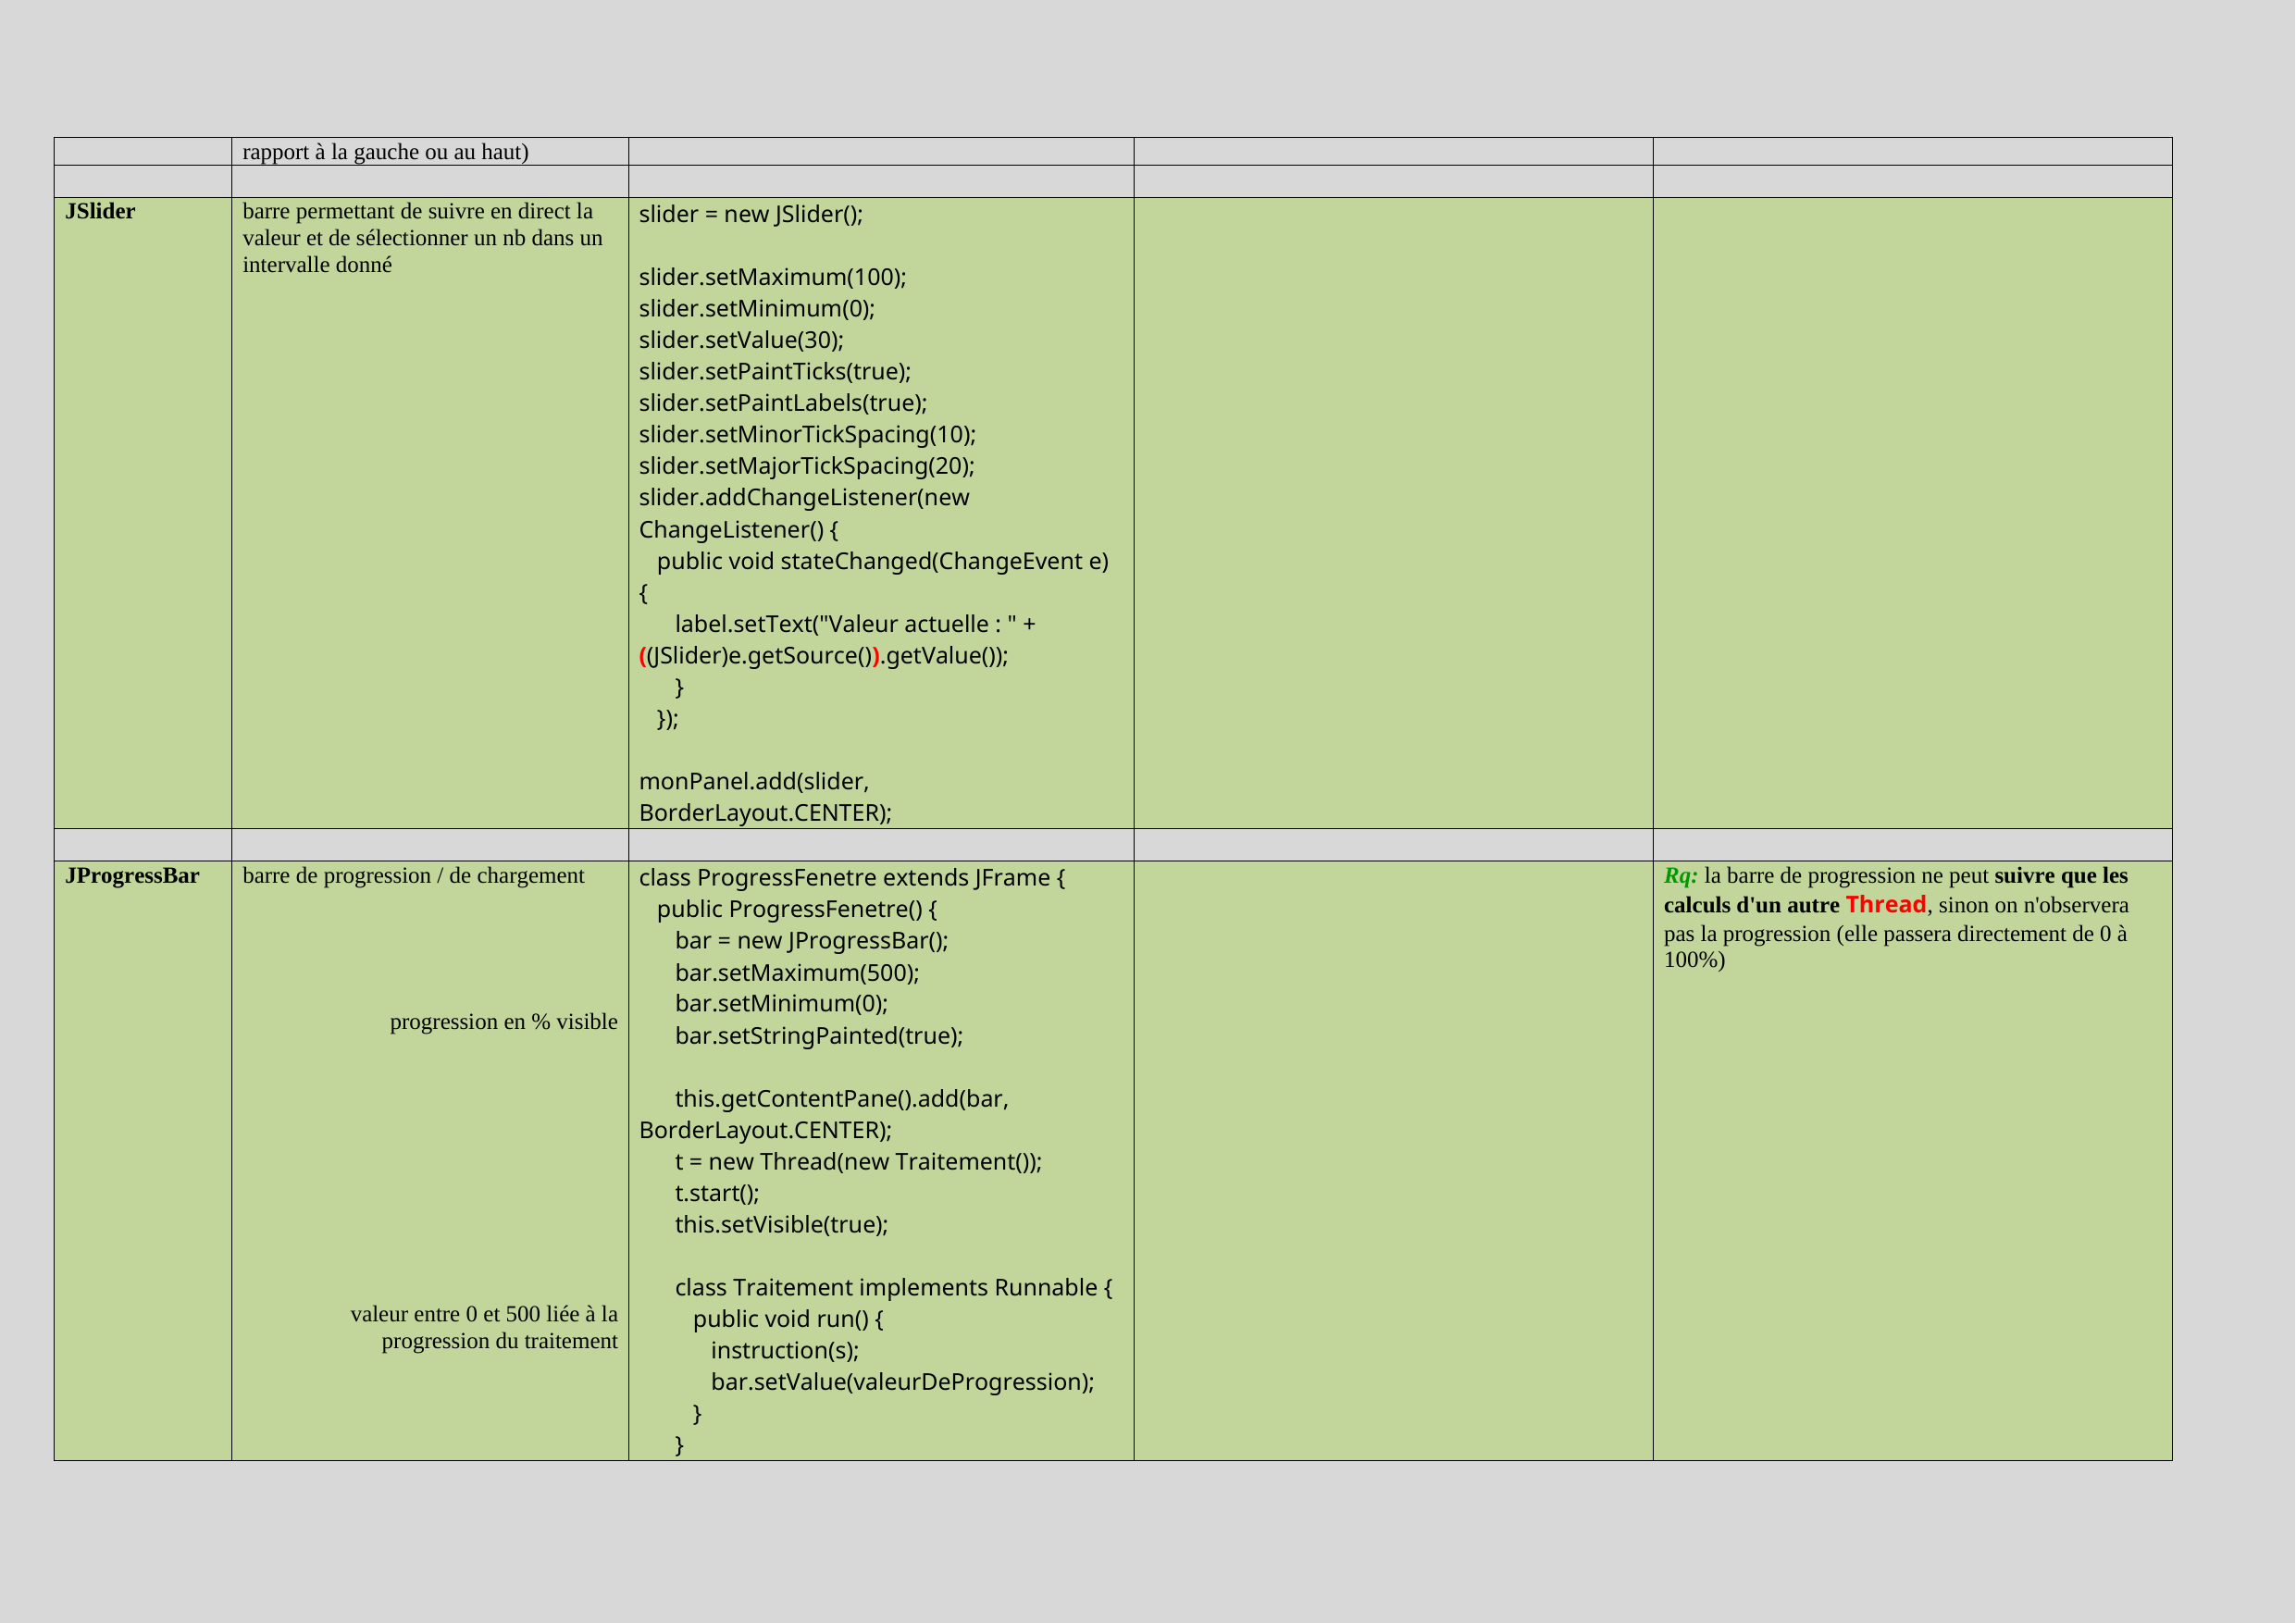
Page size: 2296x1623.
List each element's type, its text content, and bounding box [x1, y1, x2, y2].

table_cell [55, 829, 231, 861]
table_cell [1135, 138, 1653, 164]
table_cell [629, 829, 1134, 861]
table_cell [55, 166, 231, 196]
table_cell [232, 138, 628, 164]
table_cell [55, 138, 231, 164]
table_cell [1654, 861, 2172, 1460]
table_cell [232, 829, 628, 861]
table_cell [1135, 861, 1653, 1460]
table_cell [1135, 166, 1653, 196]
table_cell [1135, 829, 1653, 861]
table_cell JProgressBar [55, 861, 231, 1460]
table_cell [1654, 198, 2172, 828]
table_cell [232, 861, 628, 1460]
table_cell slider = new JSlider(); slider.setMaximum(100); slider.setMinimum(0); slider.setValue(30); slider.setPaintTicks(true); slider.setPaintLabels(true); slider.setMinorTickSpacing(10); slider.setMajorTickSpacing(20); slider.addChangeListener(new ChangeListener() { public void stateChanged(ChangeEvent e) { label.setText("Valeur actuelle : " + ((JSlider)e.getSource()).getValue()); } }); monPanel.add(slider, BorderLayout.CENTER); [629, 198, 1134, 828]
table_cell JSlider [55, 198, 231, 828]
table_cell [629, 166, 1134, 196]
table_cell [1135, 198, 1653, 828]
table_cell [1654, 138, 2172, 164]
table_cell [1654, 166, 2172, 196]
table_cell [1654, 829, 2172, 861]
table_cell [629, 138, 1134, 164]
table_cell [629, 861, 1134, 1460]
table_cell barre permettant de suivre en direct la valeur et de sélectionner un nb dans un intervalle donné [232, 198, 628, 828]
table_cell [232, 166, 628, 196]
